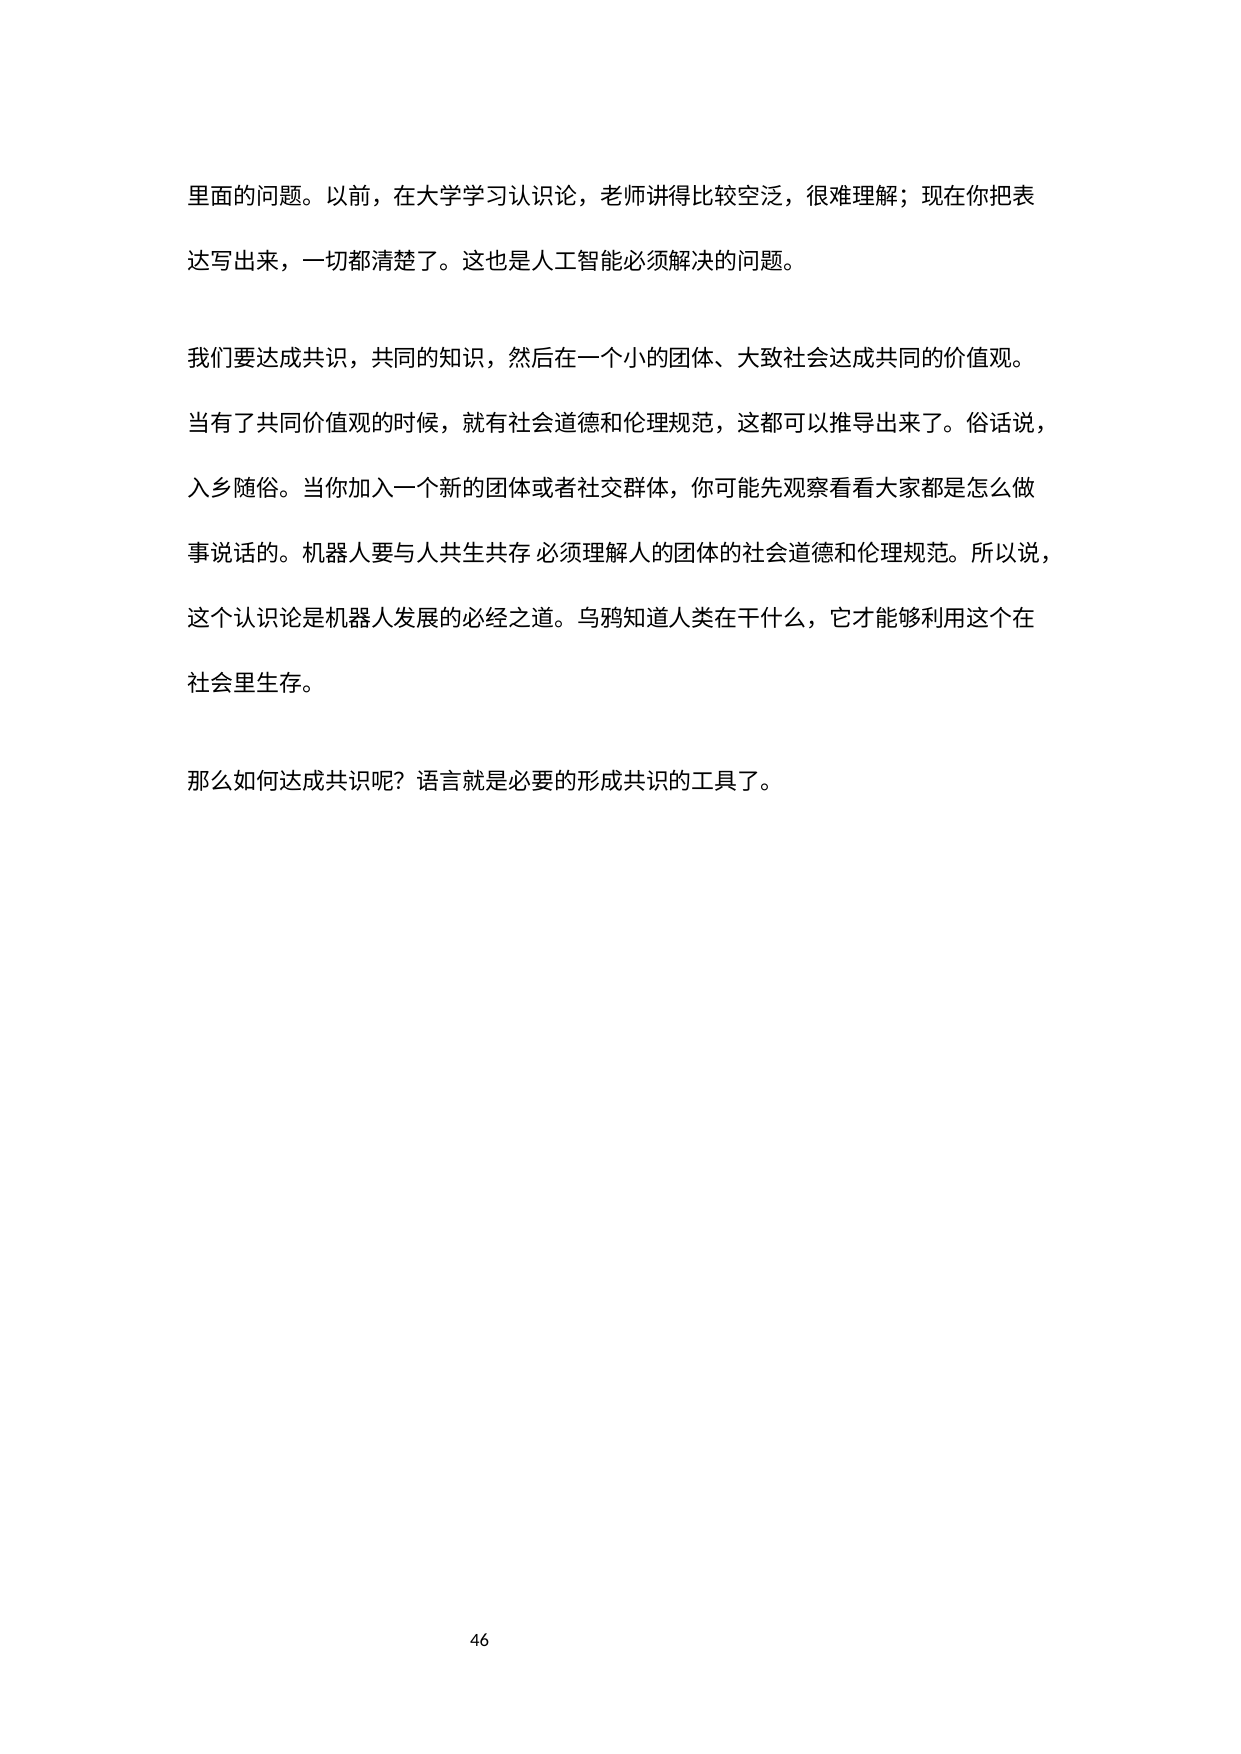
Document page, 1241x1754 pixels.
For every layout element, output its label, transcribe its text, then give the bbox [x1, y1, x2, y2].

text 我们要达成共识，共同的知识，然后在一个小的团体、大致社会达成共同的价值观。当有了共同价值观的时候，就有社会道德和伦理规范，这都可以推导出来了。俗话说，入乡随俗。当你加入一个新的团体或者社交群体，你可能先观察看看大家都是怎么做事说话的。机器人要与人共生共存 必须理解人的团体的社会道德和伦理规范。所以说，这个认识论是机器人发展的必经之道。乌鸦知道人类在干什么，它才能够利用这个在社会里生存。 [187, 324, 1053, 714]
text 那么如何达成共识呢？语言就是必要的形成共识的工具了。 [187, 747, 1053, 812]
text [187, 162, 1053, 292]
